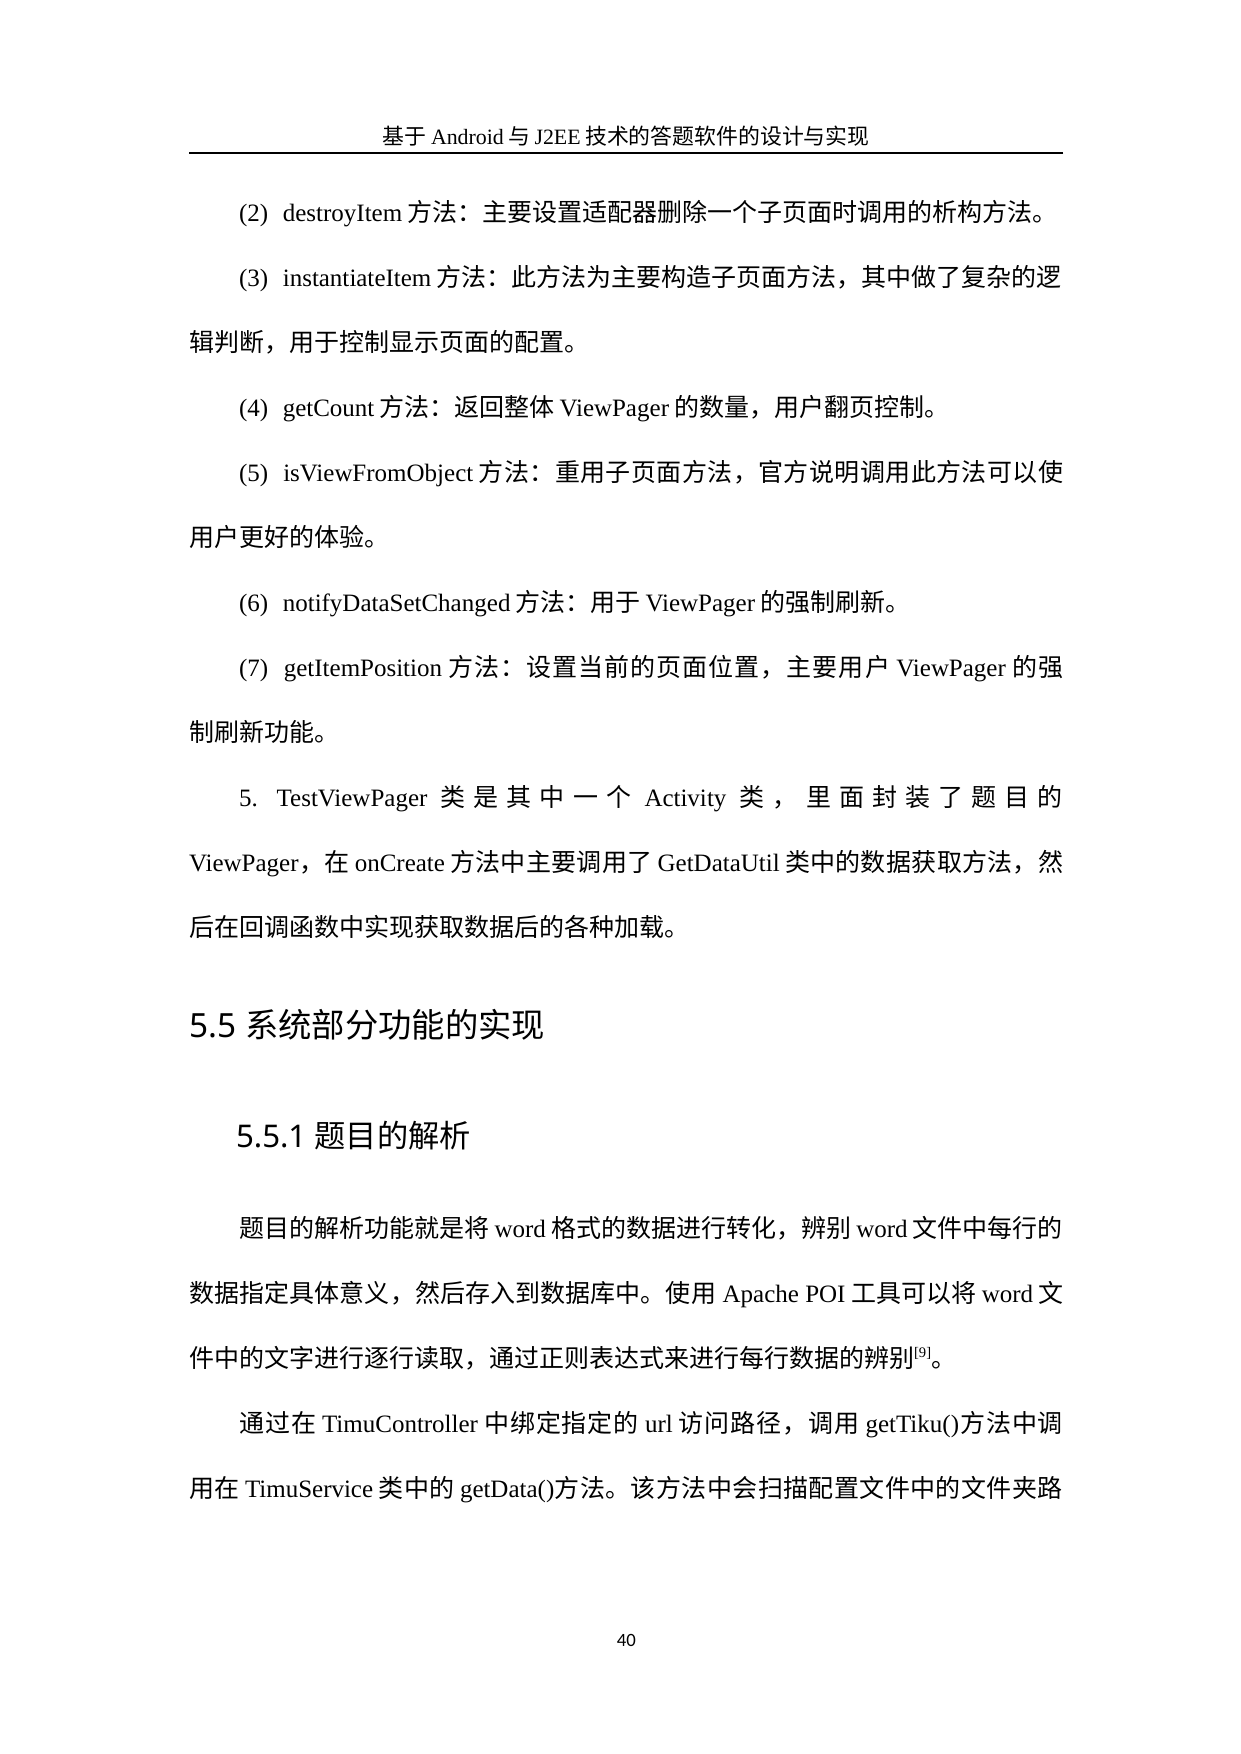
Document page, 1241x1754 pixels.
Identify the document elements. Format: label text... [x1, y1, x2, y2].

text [189, 1389, 1063, 1519]
list getCount方法：返回整体ViewPager的数量，用户翻页控制。 [189, 373, 1063, 438]
list getItemPosition方法：设置当前的页面位置，主要用户ViewPager的强制刷新功能。 [189, 633, 1063, 763]
list destroyItem方法：主要设置适配器删除一个子页面时调用的析构方法。 [189, 178, 1063, 243]
text 5.5 系统部分功能的实现 [189, 991, 1063, 1056]
list isViewFromObject方法：重用子页面方法，官方说明调用此方法可以使用户更好的体验。 [189, 438, 1063, 568]
text 题目的解析功能就是将word格式的数据进行转化，辨别word文件中每行的数据指定具体意义，然后存入到数据库中。使用Apache POI工具可以将word文件中的文字进行逐行读取，通过正则表达式来进行每行数据的辨别[9]。 [189, 1194, 1063, 1389]
list notifyDataSetChanged方法：用于ViewPager的强制刷新。 [189, 568, 1063, 633]
list instantiateItem方法：此方法为主要构造子页面方法，其中做了复杂的逻辑判断，用于控制显示页面的配置。 [189, 243, 1063, 373]
subtitle 5.5.1 题目的解析 [189, 1102, 1063, 1167]
list TestViewPager类是其中一个Activity类，里面封装了题目的ViewPager，在onCreate方法中主要调用了GetDataUtil类中的数据获取方法，然后在回调函数中实现获取数据后的各种加载。 [189, 763, 1063, 958]
